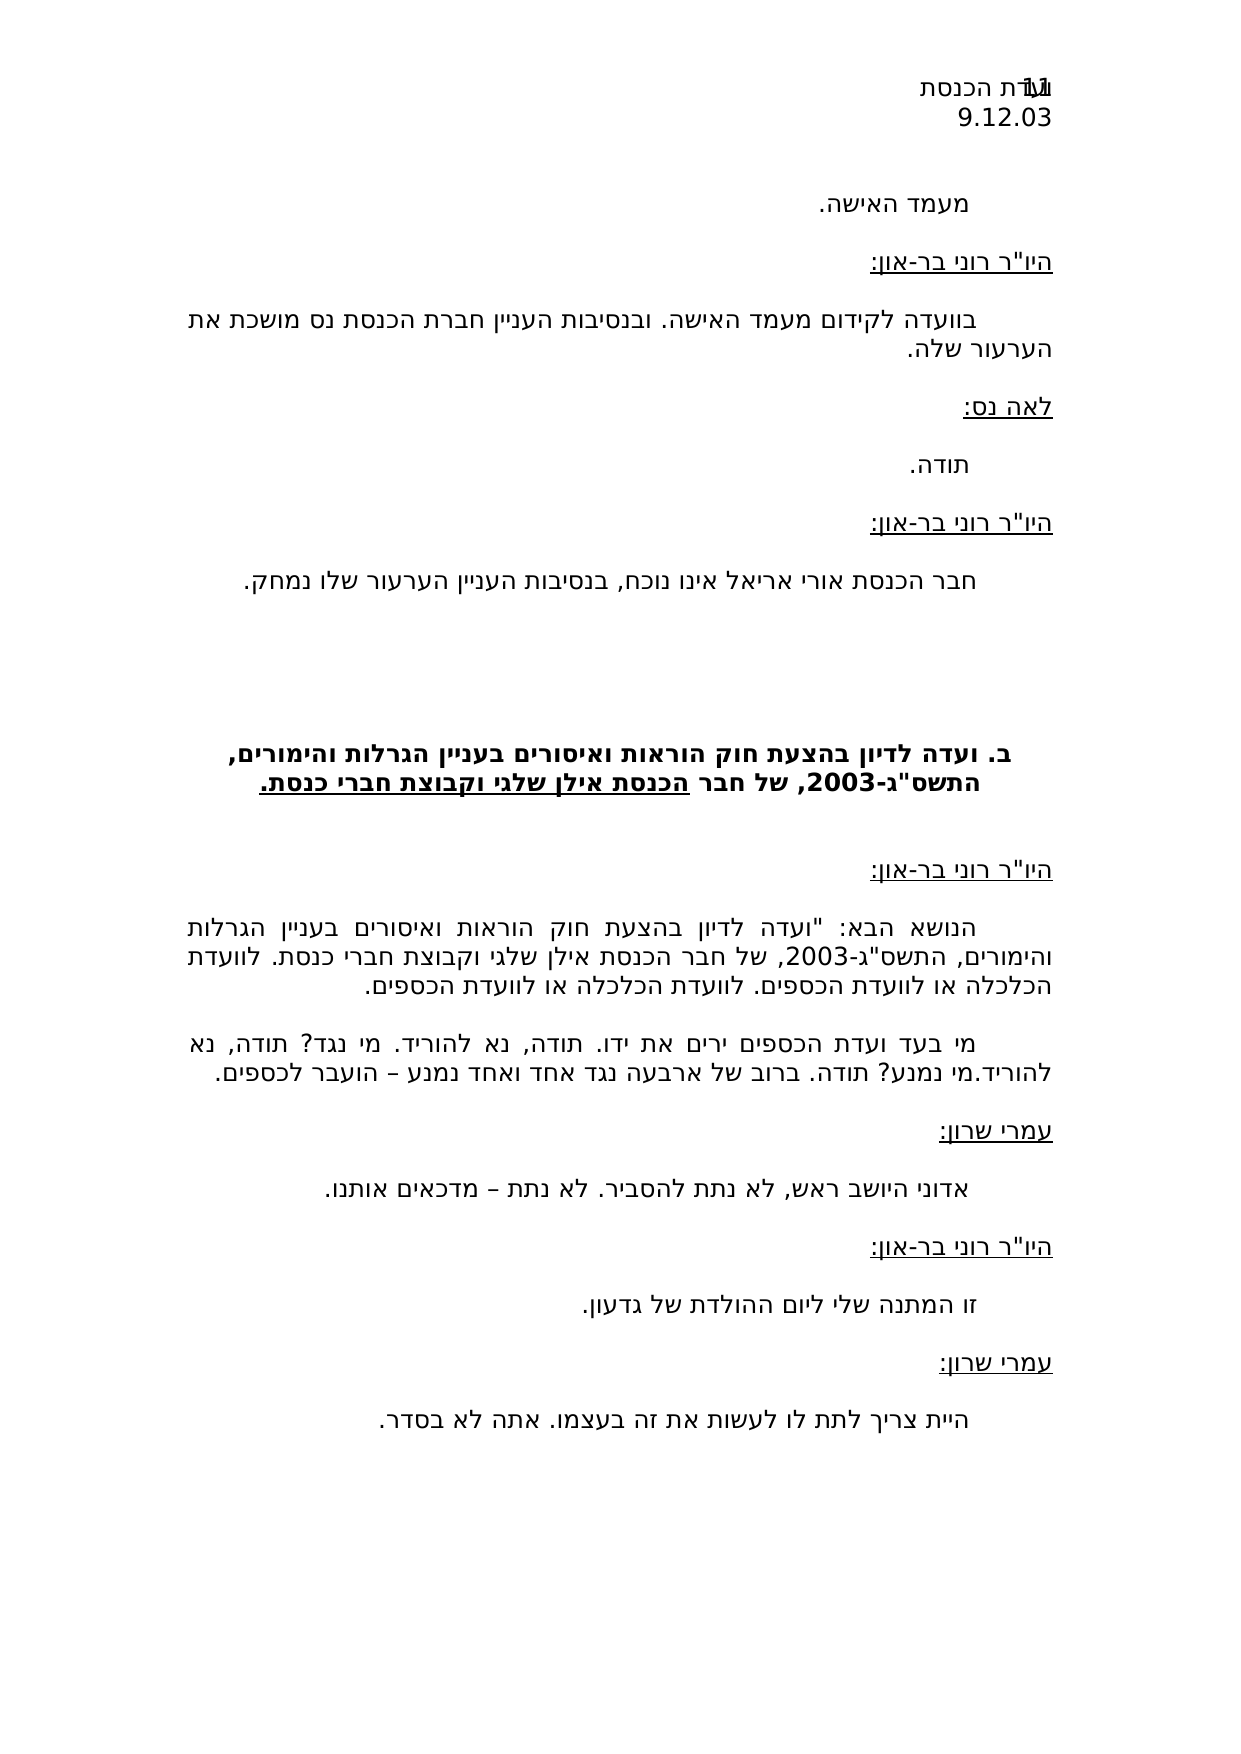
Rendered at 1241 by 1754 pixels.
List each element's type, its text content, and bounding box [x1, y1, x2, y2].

text מעמד האישה. [187, 189, 1053, 218]
text ב. ועדה לדיון בהצעת חוק הוראות ואיסורים בעניין הגרלות והימורים, התשס"ג-2003, של חבר הכנסת אילן שלגי וקבוצת חברי כנסת. [187, 739, 1053, 797]
text אדוני היושב ראש, לא נתת להסביר. לא נתת – מדכאים אותנו. [187, 1174, 1053, 1203]
text חבר הכנסת אורי אריאל אינו נוכח, בנסיבות העניין הערעור שלו נמחק. [187, 566, 1053, 595]
text עמרי שרון: [187, 1116, 1053, 1145]
text היית צריך לתת לו לעשות את זה בעצמו. אתה לא בסדר. [187, 1406, 1053, 1435]
text עמרי שרון: [187, 1348, 1053, 1377]
text תודה. [187, 450, 1053, 479]
text היו"ר רוני בר-און: [187, 855, 1053, 884]
text מי בעד ועדת הכספים ירים את ידו. תודה, נא להוריד. מי נגד? תודה, נא להוריד.מי נמנע? תודה. ברוב של ארבעה נגד אחד ואחד נמנע – הועבר לכספים. [187, 1029, 1053, 1087]
text היו"ר רוני בר-און: [187, 1232, 1053, 1261]
text הנושא הבא: "ועדה לדיון בהצעת חוק הוראות ואיסורים בעניין הגרלות והימורים, התשס"ג-2003, של חבר הכנסת אילן שלגי וקבוצת חברי כנסת. לוועדת הכלכלה או לוועדת הכספים. לוועדת הכלכלה או לוועדת הכספים. [187, 913, 1053, 1000]
text לאה נס: [187, 392, 1053, 421]
text היו"ר רוני בר-און: [187, 247, 1053, 276]
text היו"ר רוני בר-און: [187, 508, 1053, 537]
text בוועדה לקידום מעמד האישה. ובנסיבות העניין חברת הכנסת נס מושכת את הערעור שלה. [187, 305, 1053, 363]
text זו המתנה שלי ליום ההולדת של גדעון. [187, 1290, 1053, 1319]
